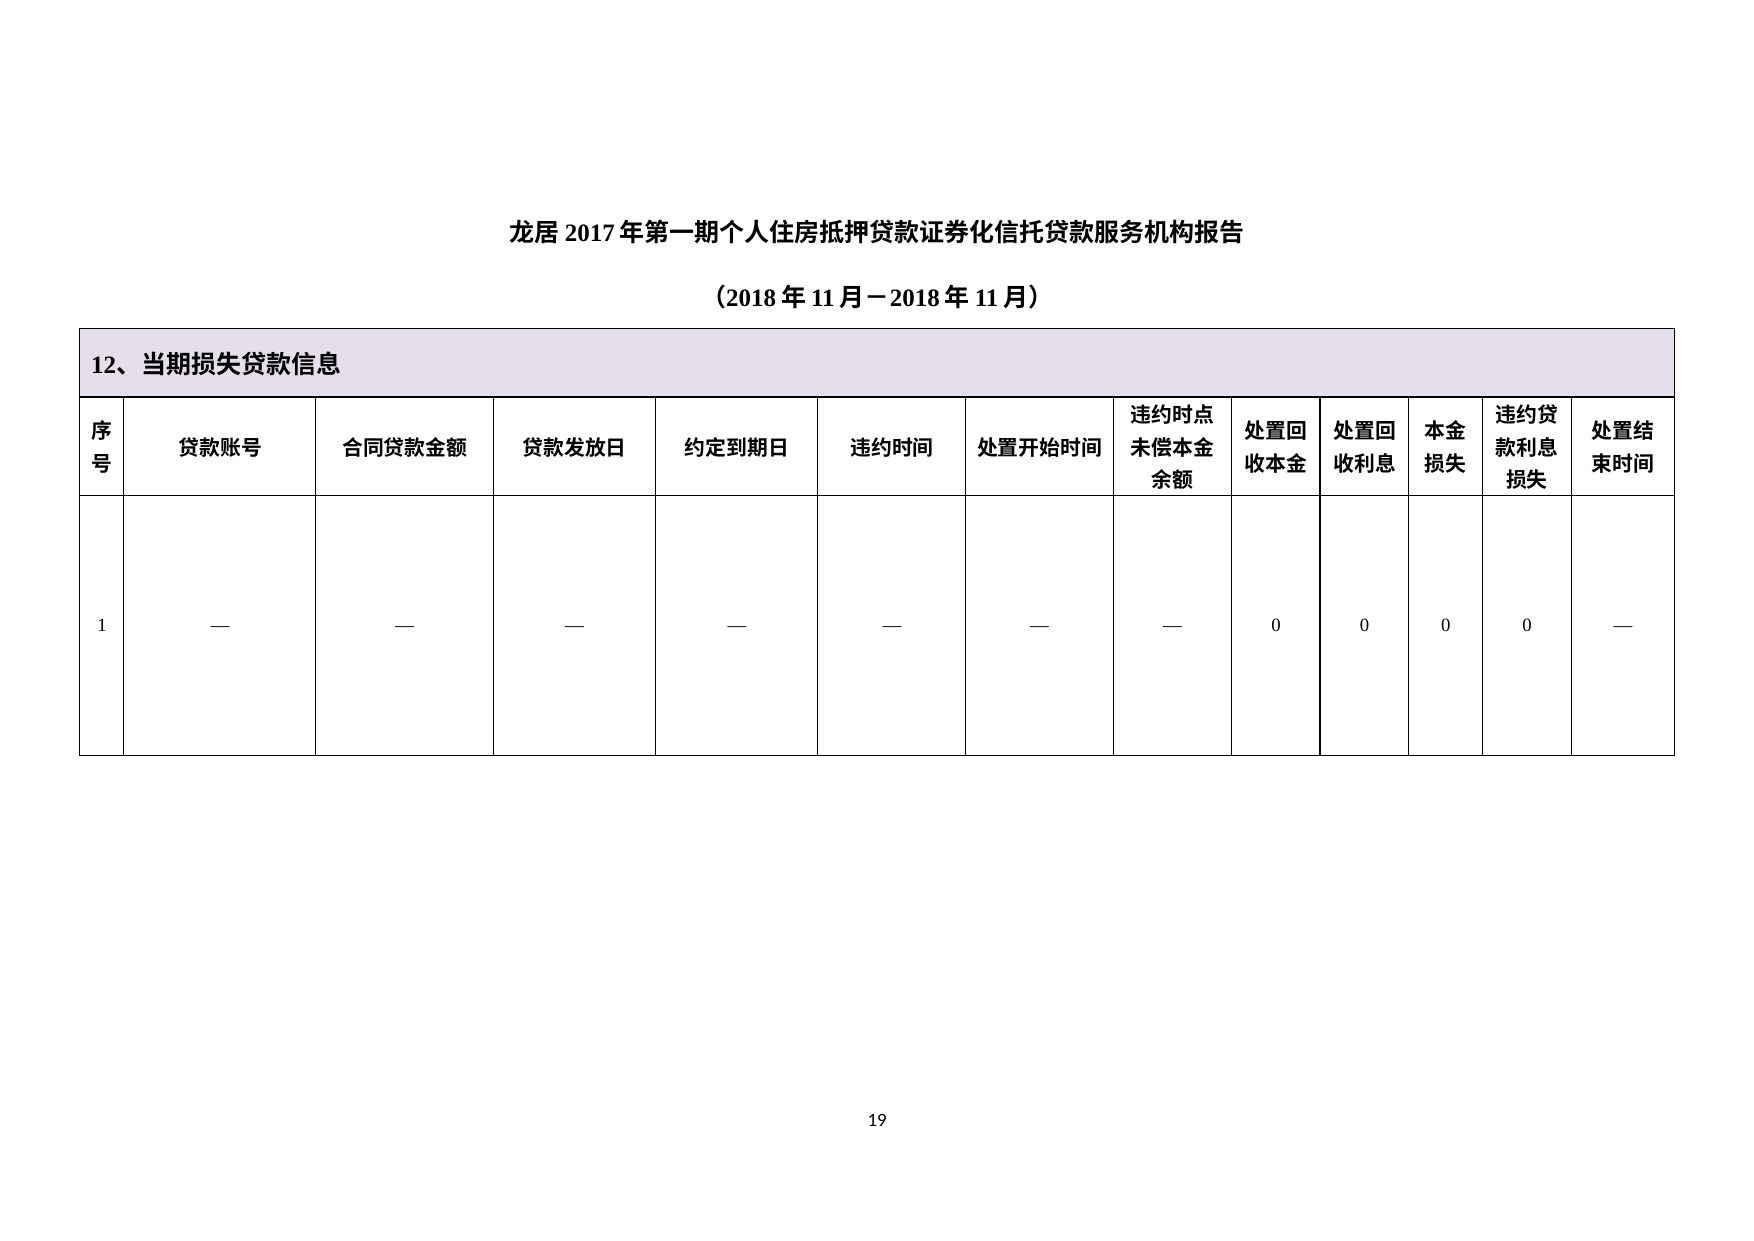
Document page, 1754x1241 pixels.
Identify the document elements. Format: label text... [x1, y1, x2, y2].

table_cell — [818, 496, 965, 754]
table_cell 0 [1321, 496, 1408, 754]
table_cell 12、当期损失贷款信息 [80, 329, 1674, 396]
table_cell 0 [1483, 496, 1571, 754]
table_cell — [1114, 496, 1231, 754]
table_cell 序号 [80, 398, 123, 495]
table_cell 贷款发放日 [494, 398, 655, 495]
table_header 龙居2017年第一期个人住房抵押贷款证券化信托贷款服务机构报告 （2018年11月－2018年11月） [80, 198, 1674, 328]
table_cell 0 [1232, 496, 1319, 754]
table_cell 处置回收利息 [1321, 398, 1408, 495]
table_cell 违约贷款利息损失 [1483, 398, 1571, 495]
table_cell 处置回收本金 [1232, 398, 1319, 495]
table_cell 1 [80, 496, 123, 754]
table_cell — [316, 496, 493, 754]
table_cell 贷款账号 [124, 398, 315, 495]
table_cell — [494, 496, 655, 754]
table_cell 处置结束时间 [1572, 398, 1674, 495]
table_cell — [124, 496, 315, 754]
table_cell 违约时间 [818, 398, 965, 495]
table_cell 约定到期日 [656, 398, 817, 495]
table_cell — [966, 496, 1113, 754]
table_cell 合同贷款金额 [316, 398, 493, 495]
table_cell 处置开始时间 [966, 398, 1113, 495]
table_cell 本金损失 [1409, 398, 1482, 495]
table_cell 违约时点未偿本金余额 [1114, 398, 1231, 495]
table_cell — [1572, 496, 1674, 754]
table_cell — [656, 496, 817, 754]
table_cell 0 [1409, 496, 1482, 754]
